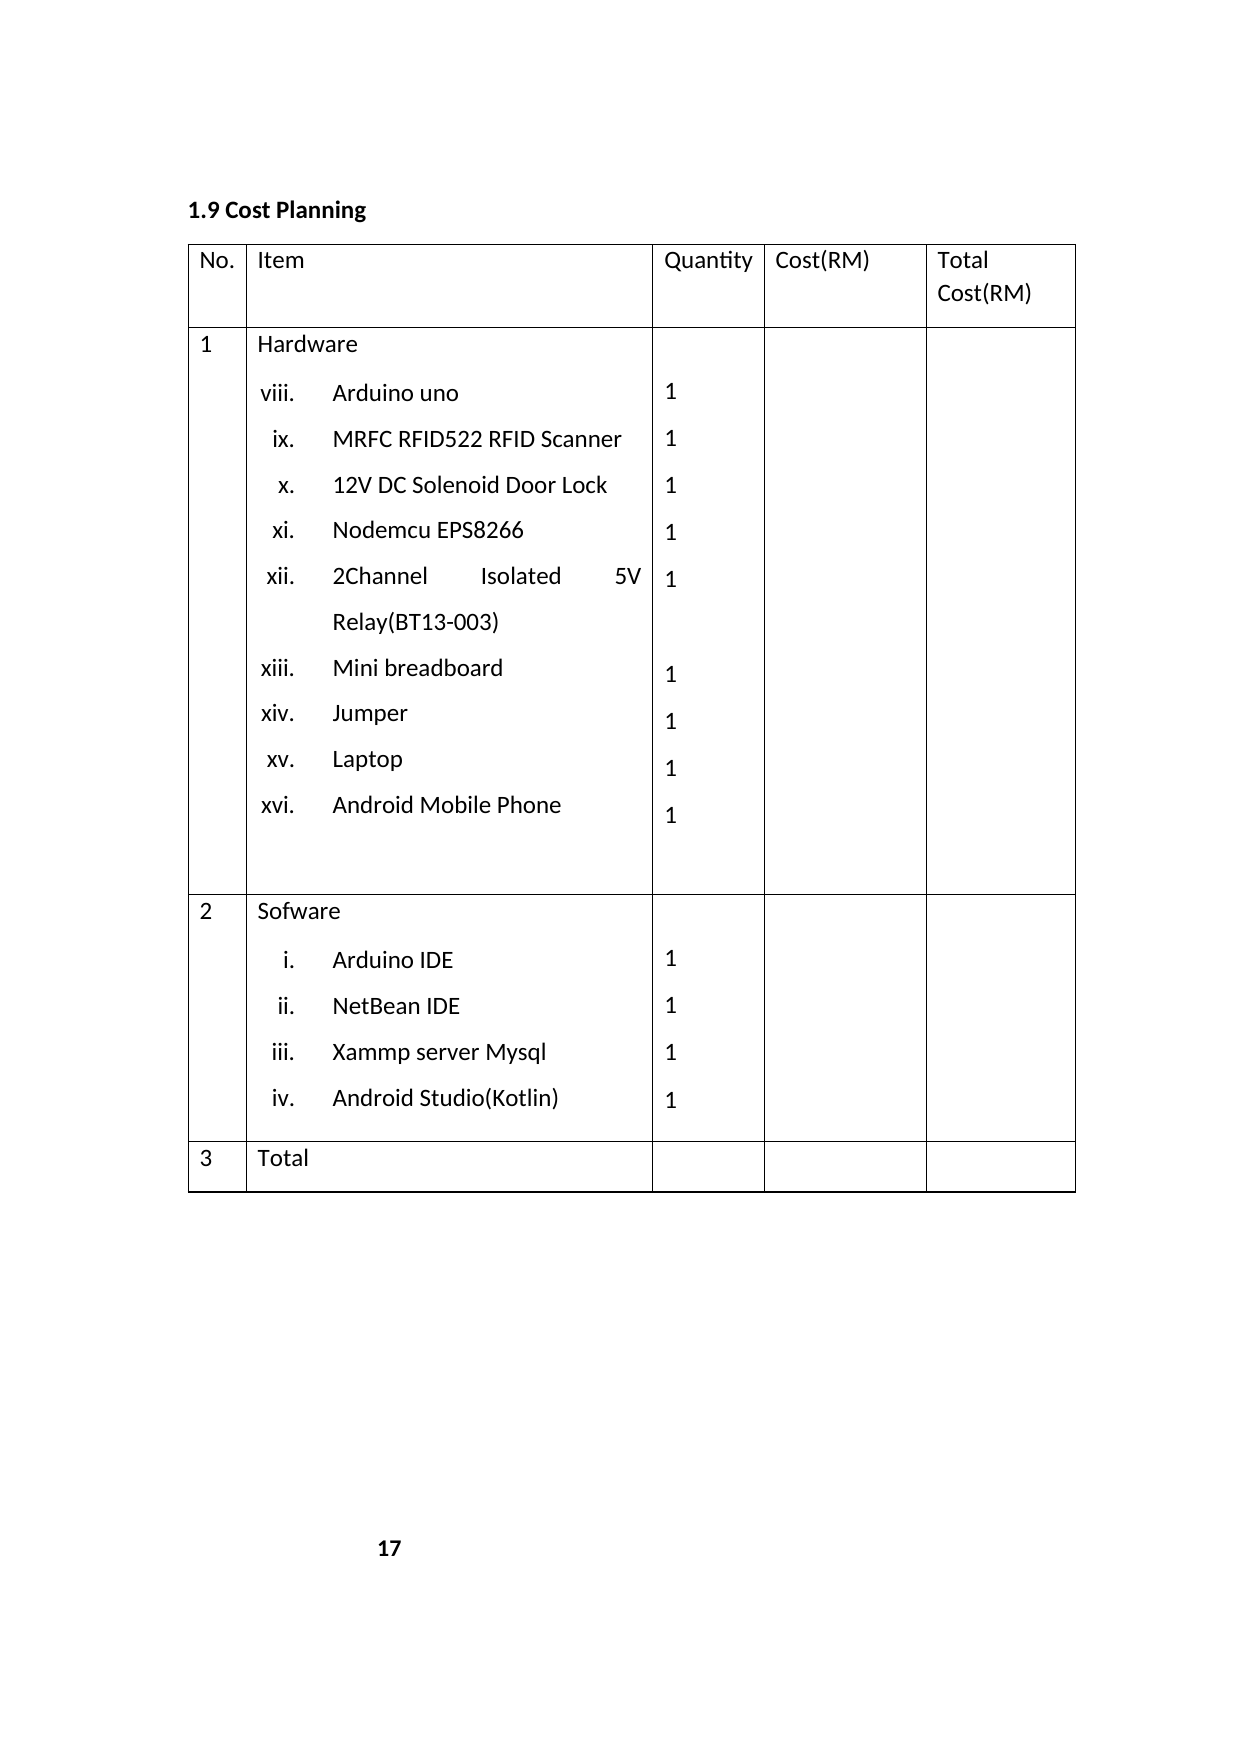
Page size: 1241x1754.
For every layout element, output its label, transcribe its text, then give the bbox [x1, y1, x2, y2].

table_cell [927, 895, 1075, 1141]
table_header No. [189, 245, 246, 327]
table_header Quantity [653, 245, 764, 327]
table_cell Hardware Arduino uno MRFC RFID522 RFID Scanner 12V DC Solenoid Door Lock Nodemcu EPS8266 2Channel Isolated 5V Relay(BT13-003) Mini breadboard Jumper Laptop Android Mobile Phone [247, 328, 652, 894]
table_cell 3 [189, 1142, 246, 1191]
text 1.9 Cost Planning [187, 194, 1053, 224]
table_cell [927, 328, 1075, 894]
table_header Total Cost(RM) [927, 245, 1075, 327]
text 17 [187, 1533, 1053, 1562]
table_cell [927, 1142, 1075, 1191]
table_cell [765, 895, 926, 1141]
table_cell Total [247, 1142, 652, 1191]
table_cell 1 1 1 1 1 1 1 1 1 [653, 328, 764, 894]
table_cell 1 [189, 328, 246, 894]
table_cell [765, 1142, 926, 1191]
table_cell Sofware Arduino IDE NetBean IDE Xammp server Mysql Android Studio(Kotlin) [247, 895, 652, 1141]
table_cell [765, 328, 926, 894]
table_cell 1 1 1 1 [653, 895, 764, 1141]
table_header Cost(RM) [765, 245, 926, 327]
table_header Item [247, 245, 652, 327]
table_cell 2 [189, 895, 246, 1141]
table_cell [653, 1142, 764, 1191]
